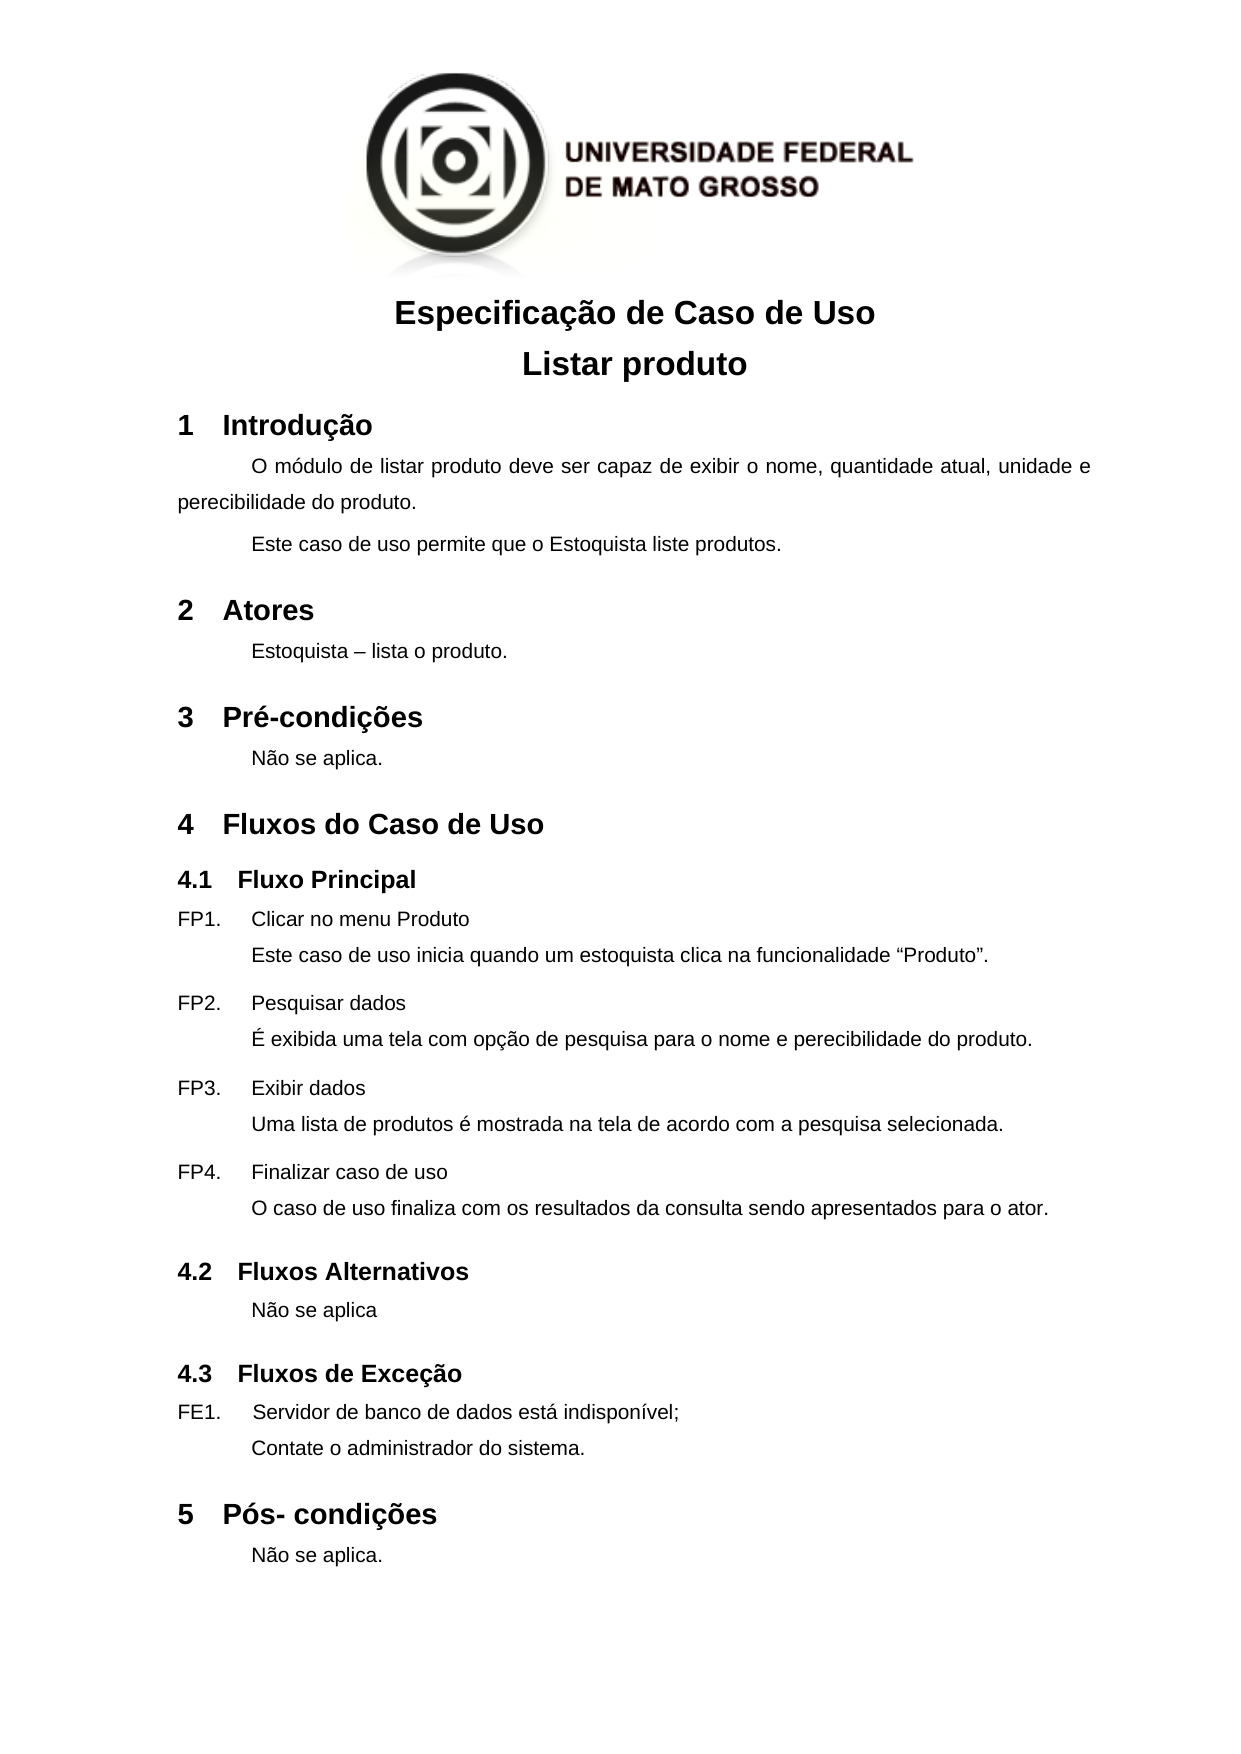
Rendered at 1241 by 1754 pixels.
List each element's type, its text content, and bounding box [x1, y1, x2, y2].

text Este caso de uso permite que o Estoquista liste produtos. [177, 532, 1092, 556]
text Estoquista – lista o produto. [177, 639, 1092, 663]
text Este caso de uso inicia quando um estoquista clica na funcionalidade “Produto”. [251, 943, 1092, 967]
text É exibida uma tela com opção de pesquisa para o nome e perecibilidade do produto. [251, 1027, 1092, 1051]
text O módulo de listar produto deve ser capaz de exibir o nome, quantidade atual, unidade e perecibilidade do produto. [177, 454, 1092, 514]
subtitle Pós- condições [177, 1497, 1092, 1531]
subtitle Fluxos Alternativos [177, 1257, 1092, 1285]
subtitle Fluxos do Caso de Uso [177, 807, 1092, 840]
text Uma lista de produtos é mostrada na tela de acordo com a pesquisa selecionada. [251, 1111, 1092, 1135]
subtitle Fluxo Principal [177, 865, 1092, 894]
picture [348, 59, 921, 281]
text Não se aplica [251, 1298, 1092, 1322]
list Finalizar caso de uso [177, 1160, 1092, 1184]
text Não se aplica. [251, 746, 1092, 770]
list Pesquisar dados [177, 991, 1092, 1015]
text O caso de uso finaliza com os resultados da consulta sendo apresentados para o ator. [251, 1196, 1092, 1220]
list Exibir dados [177, 1075, 1092, 1099]
subtitle Introdução [177, 408, 1092, 441]
subtitle Fluxos de Exceção [177, 1359, 1092, 1388]
text Contate o administrador do sistema. [251, 1436, 1092, 1460]
subtitle Atores [177, 593, 1092, 626]
list Clicar no menu Produto [177, 907, 1092, 931]
title Listar produto [177, 344, 1092, 383]
subtitle Pré-condições [177, 700, 1092, 733]
text Não se aplica. [251, 1543, 1092, 1567]
title Especificação de Caso de Uso [177, 293, 1092, 332]
list Servidor de banco de dados está indisponível; [177, 1400, 1092, 1424]
